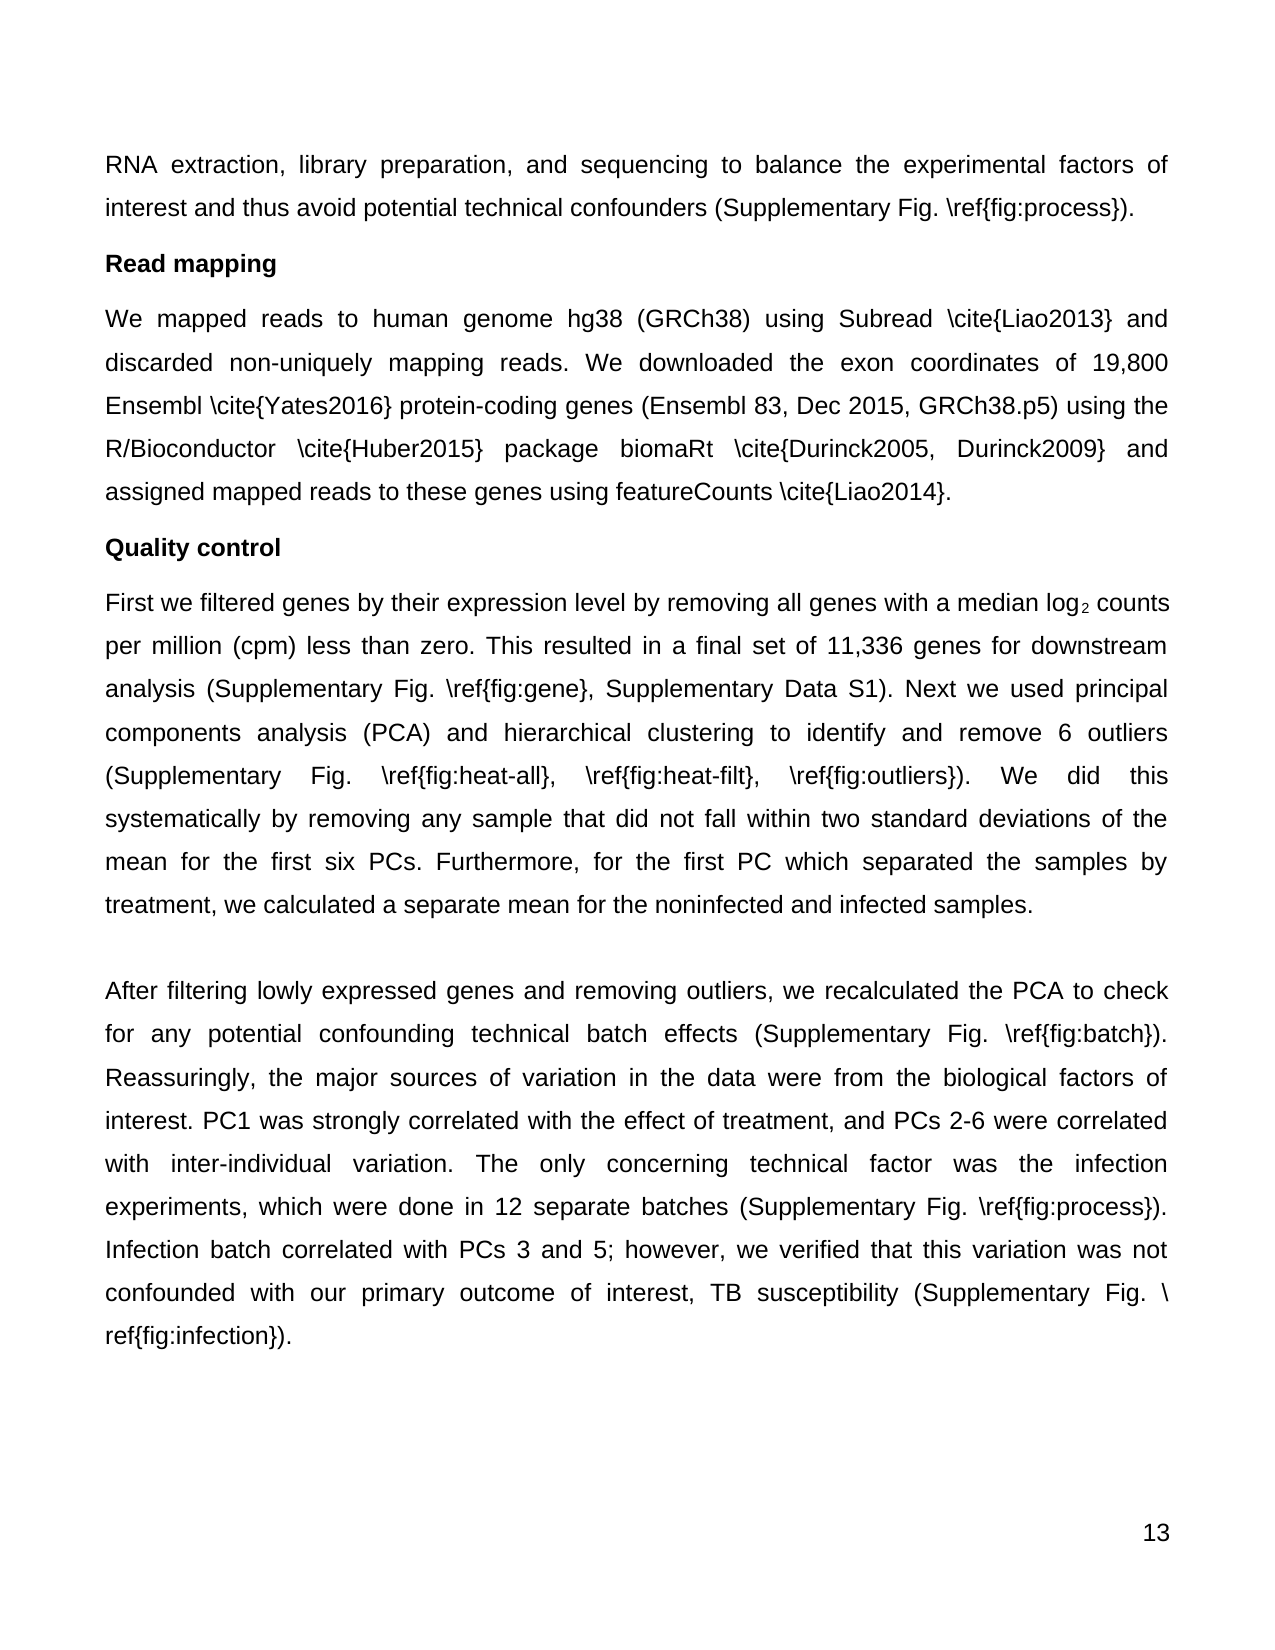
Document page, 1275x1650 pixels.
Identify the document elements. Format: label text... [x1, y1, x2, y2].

text First we filtered genes by their expression level by removing all genes with a median log2 counts per million (cpm) less than zero. This resulted in a final set of 11,336 genes for downstream analysis (Supplementary Fig. \ref{fig:gene}, Supplementary Data S1). Next we used principal components analysis (PCA) and hierarchical clustering to identify and remove 6 outliers (Supplementary Fig. \ref{fig:heat-all}, \ref{fig:heat-filt}, \ref{fig:outliers}). We did this systematically by removing any sample that did not fall within two standard deviations of the mean for the first six PCs. Furthermore, for the first PC which separated the samples by treatment, we calculated a separate mean for the noninfected and infected samples. [105, 588, 1170, 919]
subtitle Read mapping [105, 249, 1170, 277]
subtitle Quality control [105, 532, 1170, 561]
text We mapped reads to human genome hg38 (GRCh38) using Subread \cite{Liao2013} and discarded non-uniquely mapping reads. We downloaded the exon coordinates of 19,800 Ensembl \cite{Yates2016} protein-coding genes (Ensembl 83, Dec 2015, GRCh38.p5) using the R/Bioconductor \cite{Huber2015} package biomaRt \cite{Durinck2005, Durinck2009} and assigned mapped reads to these genes using featureCounts \cite{Liao2014}. [105, 304, 1170, 506]
